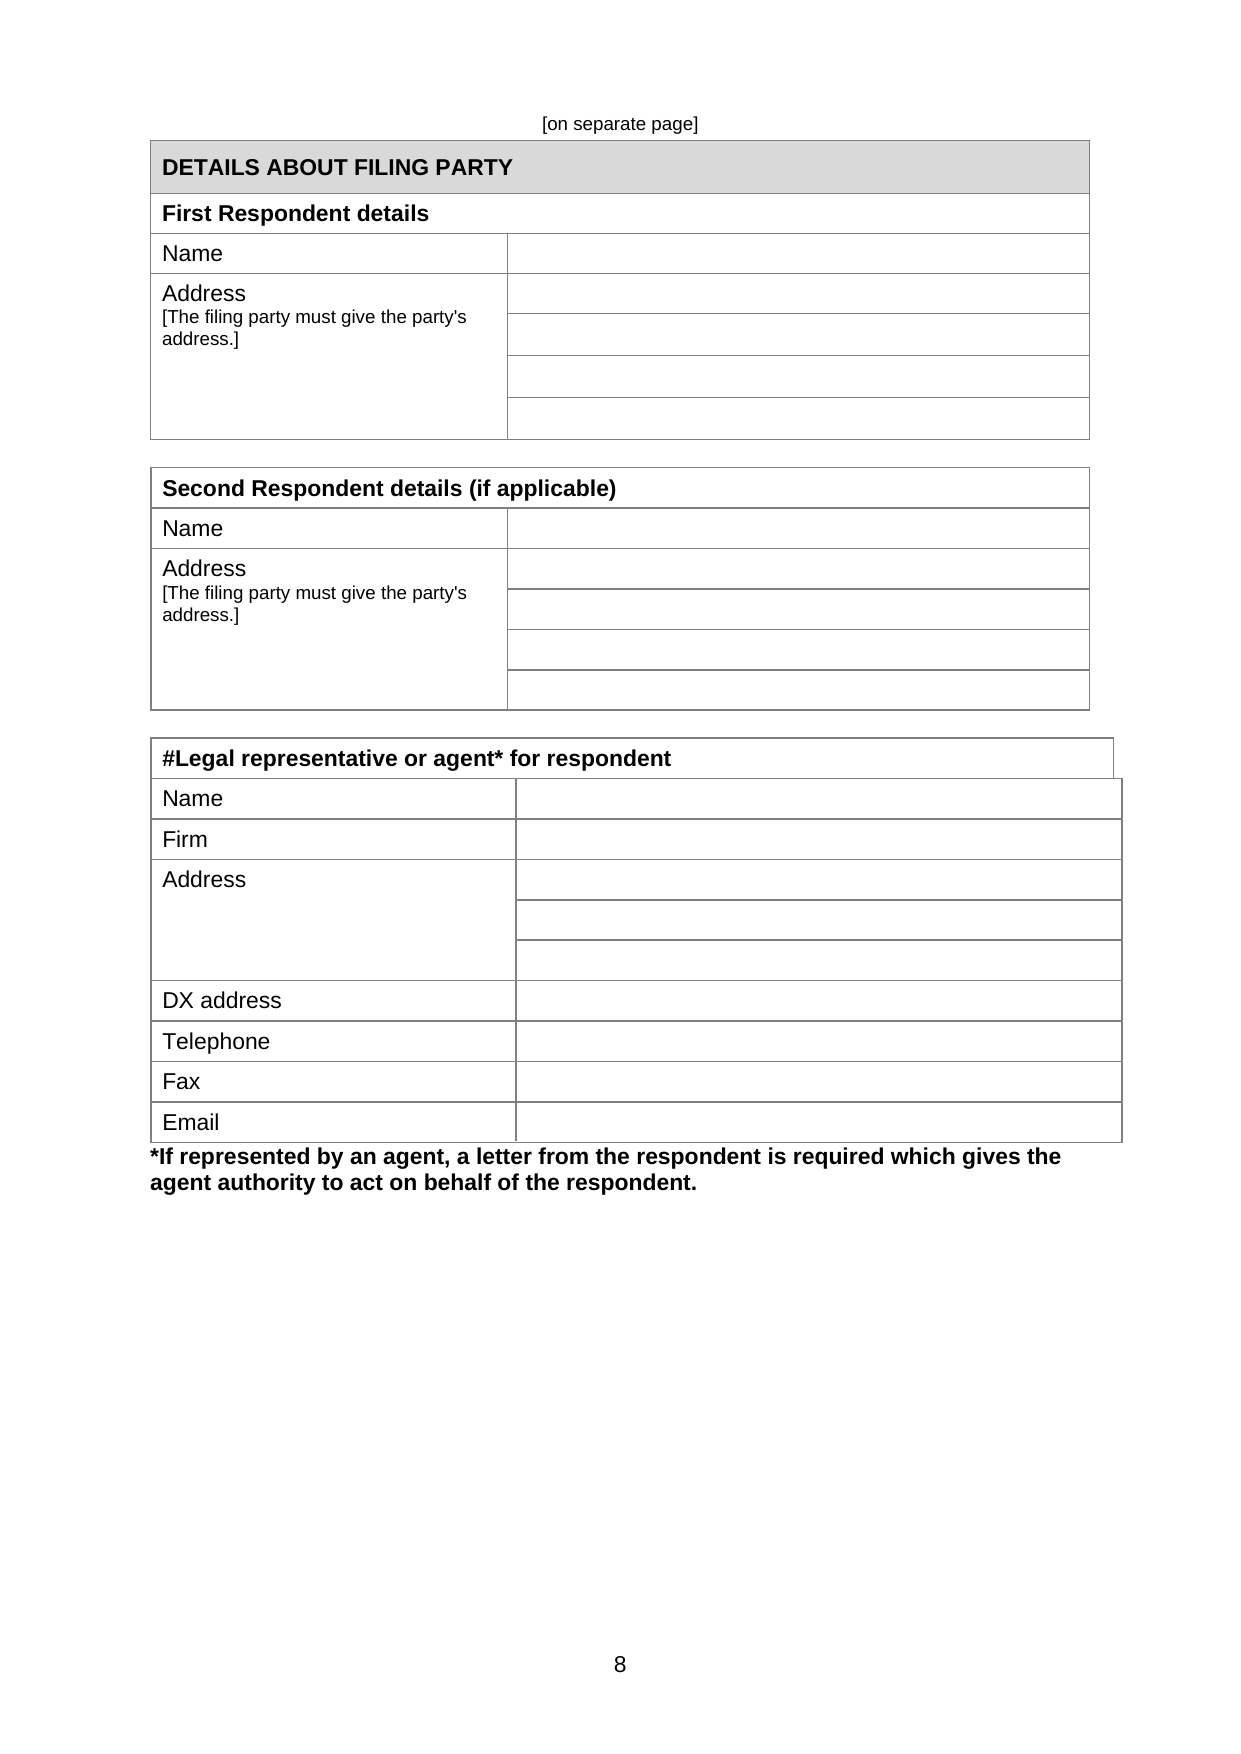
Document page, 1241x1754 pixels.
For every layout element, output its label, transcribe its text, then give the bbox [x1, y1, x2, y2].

table_cell [517, 901, 1121, 939]
table_cell Telephone [152, 1022, 515, 1061]
table_cell [517, 981, 1121, 1020]
table_cell [508, 671, 1089, 709]
table_cell [517, 860, 1121, 899]
table_cell [517, 779, 1121, 818]
table_header #Legal representative or agent* for respondent [152, 739, 1113, 778]
table_cell Fax [152, 1062, 515, 1101]
table_cell Name [152, 779, 515, 818]
table_cell [508, 509, 1089, 548]
text [on separate page] [150, 113, 1090, 134]
table_cell [517, 1103, 1121, 1141]
table_cell DX address [152, 981, 515, 1020]
table_header DETAILS ABOUT FILING PARTY [151, 141, 1089, 193]
table_cell [508, 356, 1089, 397]
table_cell [508, 590, 1089, 628]
table_cell Name [151, 234, 507, 273]
table_header Second Respondent details (if applicable) [152, 468, 1089, 507]
table_cell Email [152, 1103, 515, 1141]
table_cell [508, 549, 1089, 588]
table_cell First Respondent details [151, 194, 1089, 233]
table_cell Address [The filing party must give the party's address.] [152, 549, 507, 709]
table_cell Firm [152, 820, 515, 858]
table_cell [508, 314, 1089, 355]
table_cell [508, 234, 1089, 273]
text *If represented by an agent, a letter from the respondent is required which gives the agent authority to act on behalf of the respondent. [150, 1143, 1090, 1196]
table_cell Address [152, 860, 515, 980]
table_cell [508, 274, 1089, 312]
table_cell [508, 630, 1089, 669]
table_cell Address [The filing party must give the party's address.] [151, 274, 507, 439]
table_cell Name [152, 509, 507, 548]
table_cell [517, 1062, 1121, 1101]
table_cell [517, 820, 1121, 858]
table_cell [517, 1022, 1121, 1061]
table_cell [508, 398, 1089, 439]
table_cell [517, 941, 1121, 980]
